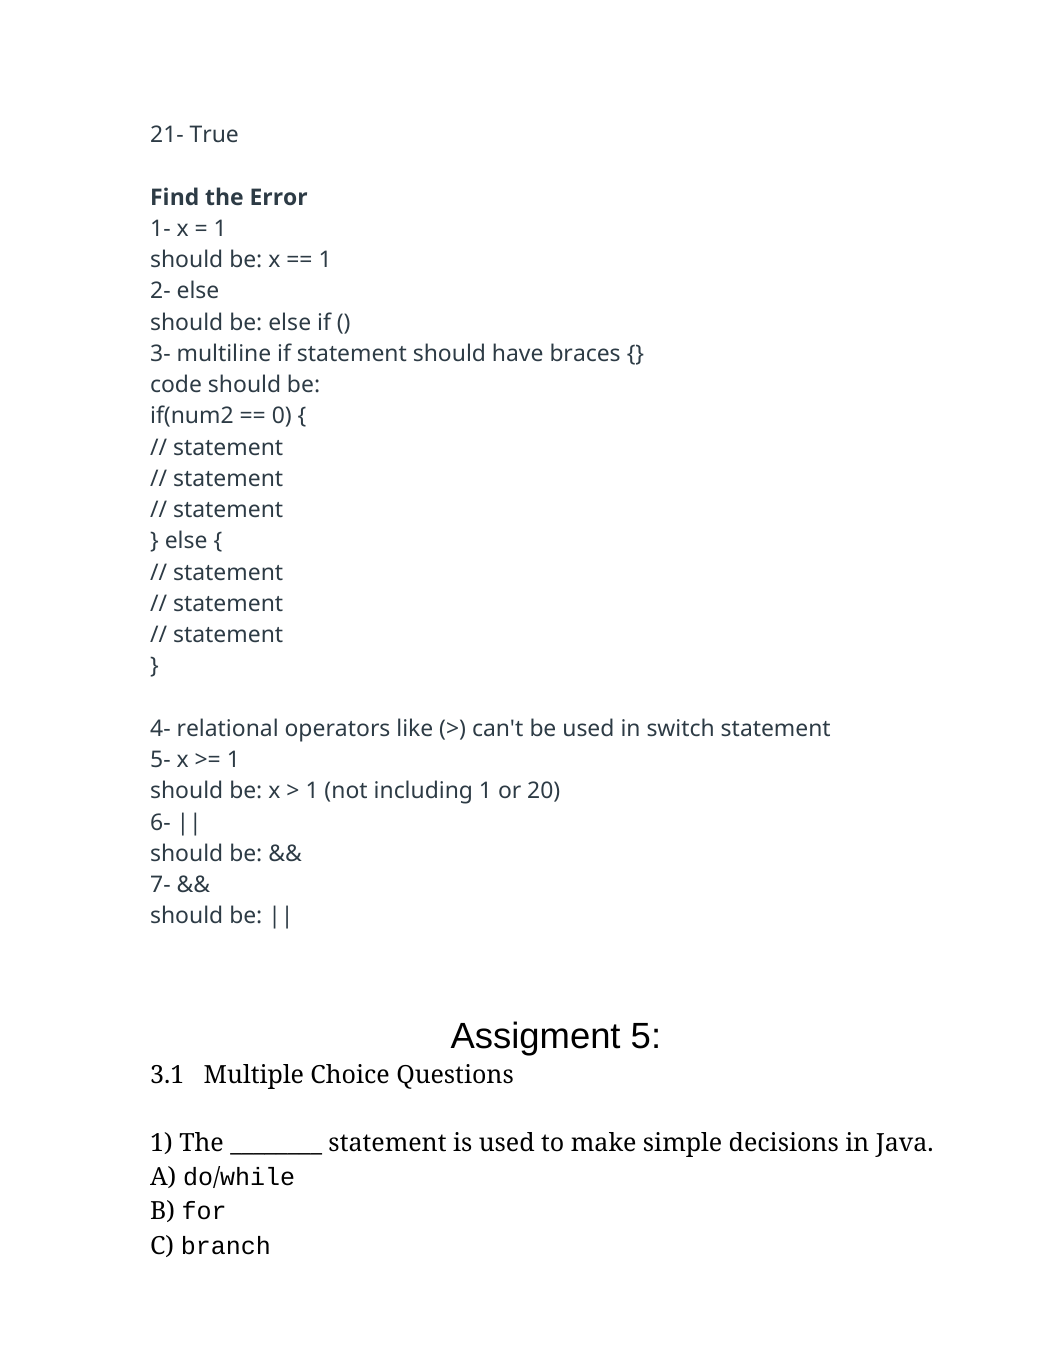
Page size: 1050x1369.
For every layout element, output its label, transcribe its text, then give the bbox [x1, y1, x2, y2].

text 1- x = 1 [150, 212, 961, 243]
text 1) The ________ statement is used to make simple decisions in Java. [150, 1125, 961, 1159]
text } else { [150, 524, 961, 556]
text C) branch [150, 1227, 961, 1262]
text 4- relational operators like (>) can't be used in switch statement [150, 712, 961, 743]
text } [150, 649, 961, 681]
text Assigment 5: [150, 1014, 961, 1057]
text should be: x == 1 [150, 243, 961, 274]
text // statement [150, 556, 961, 587]
text 5- x >= 1 [150, 743, 961, 774]
text should be: x > 1 (not including 1 or 20) [150, 774, 961, 806]
text // statement [150, 493, 961, 524]
text 21- True [150, 118, 961, 149]
text should be: && [150, 837, 961, 868]
text // statement [150, 431, 961, 462]
text Find the Error [150, 181, 961, 212]
text 7- && [150, 868, 961, 899]
text 3.1 Multiple Choice Questions [150, 1057, 961, 1091]
text code should be: if(num2 == 0) { [150, 368, 961, 431]
text should be: else if () [150, 306, 961, 337]
text should be: || [150, 899, 961, 931]
text 6- || [150, 806, 961, 837]
text B) for [150, 1193, 961, 1227]
text // statement [150, 462, 961, 493]
text 2- else [150, 274, 961, 306]
text 3- multiline if statement should have braces {} [150, 337, 961, 368]
text // statement [150, 618, 961, 649]
text // statement [150, 587, 961, 618]
text A) do/while [150, 1159, 961, 1193]
